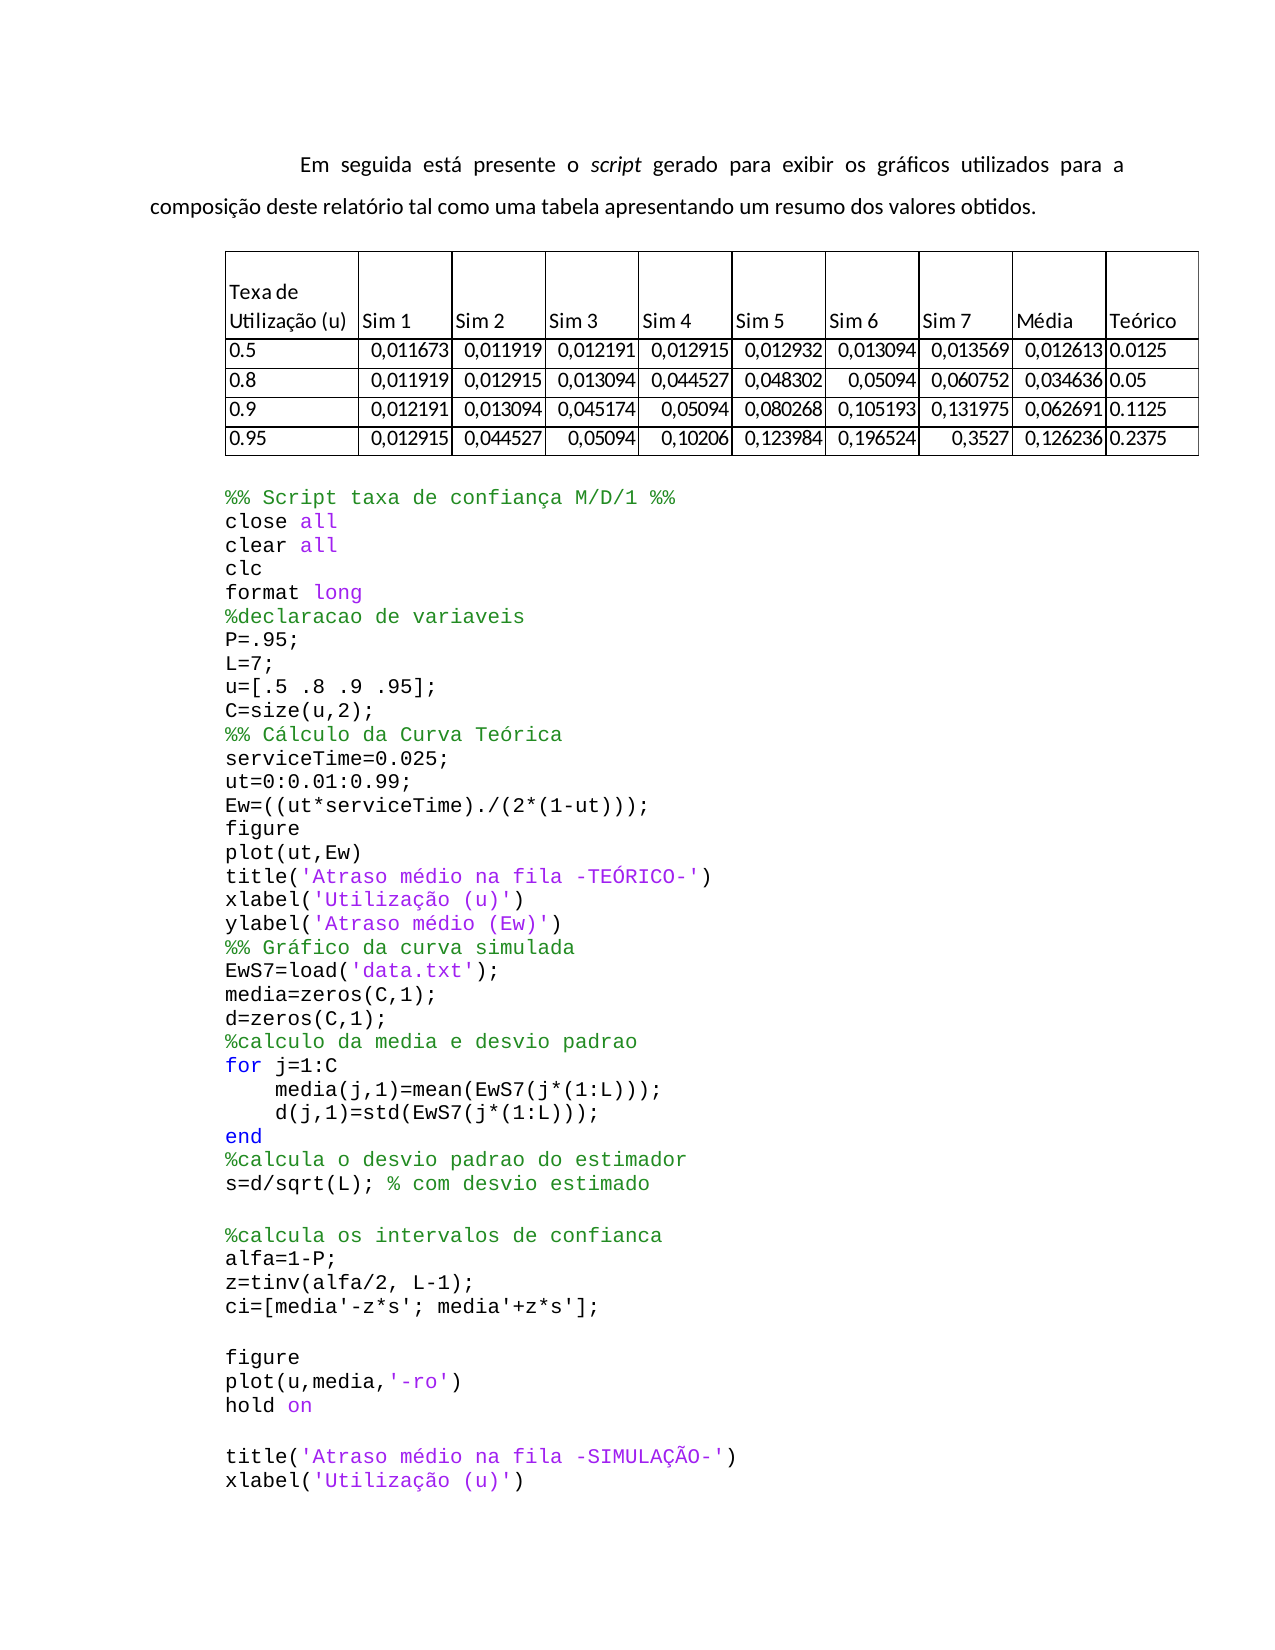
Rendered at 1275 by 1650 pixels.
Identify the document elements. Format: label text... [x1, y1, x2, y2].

text hold on [150, 1395, 1125, 1418]
text ut=0:0.01:0.99; [150, 771, 1125, 795]
text media(j,1)=mean(EwS7(j*(1:L))); [150, 1078, 1125, 1102]
text C=size(u,2); [150, 700, 1125, 724]
text end [150, 1126, 1125, 1149]
text format long [150, 582, 1125, 606]
text xlabel('Utilização (u)') [150, 889, 1125, 913]
text d(j,1)=std(EwS7(j*(1:L))); [150, 1102, 1125, 1126]
text ci=[media'-z*s'; media'+z*s']; [150, 1296, 1125, 1319]
text ylabel('Atraso médio (Ew)') [150, 913, 1125, 937]
text d=zeros(C,1); [150, 1008, 1125, 1031]
text close all [150, 511, 1125, 535]
text clear all [150, 535, 1125, 558]
text figure [150, 818, 1125, 842]
text %calcula o desvio padrao do estimador [150, 1149, 1125, 1173]
text figure [150, 1347, 1125, 1371]
text EwS7=load('data.txt'); [150, 960, 1125, 984]
text %calculo da media e desvio padrao [150, 1031, 1125, 1055]
text plot(u,media,'-ro') [150, 1371, 1125, 1395]
text for j=1:C [150, 1055, 1125, 1078]
text alfa=1-P; [150, 1248, 1125, 1272]
text clc [150, 558, 1125, 582]
text media=zeros(C,1); [150, 984, 1125, 1008]
text title('Atraso médio na fila -TEÓRICO-') [150, 866, 1125, 889]
text %% Cálculo da Curva Teórica [150, 724, 1125, 747]
text s=d/sqrt(L); % com desvio estimado [150, 1173, 1125, 1197]
text xlabel('Utilização (u)') [150, 1470, 1125, 1494]
text serviceTime=0.025; [150, 747, 1125, 771]
text %% Gráfico da curva simulada [150, 937, 1125, 960]
text plot(ut,Ew) [150, 842, 1125, 866]
text L=7; [150, 653, 1125, 677]
text P=.95; [150, 629, 1125, 653]
text Em seguida está presente o script gerado para exibir os gráficos utilizados para a composição deste relatório tal como uma tabela apresentando um resumo dos valores obtidos. [150, 150, 1125, 220]
text %calcula os intervalos de confianca [150, 1225, 1125, 1248]
text z=tinv(alfa/2, L-1); [150, 1272, 1125, 1296]
text Ew=((ut*serviceTime)./(2*(1-ut))); [150, 795, 1125, 818]
text title('Atraso médio na fila -SIMULAÇÃO-') [150, 1446, 1125, 1470]
text u=[.5 .8 .9 .95]; [150, 677, 1125, 700]
text %% Script taxa de confiança M/D/1 %% [150, 487, 1125, 511]
text %declaracao de variaveis [150, 606, 1125, 629]
